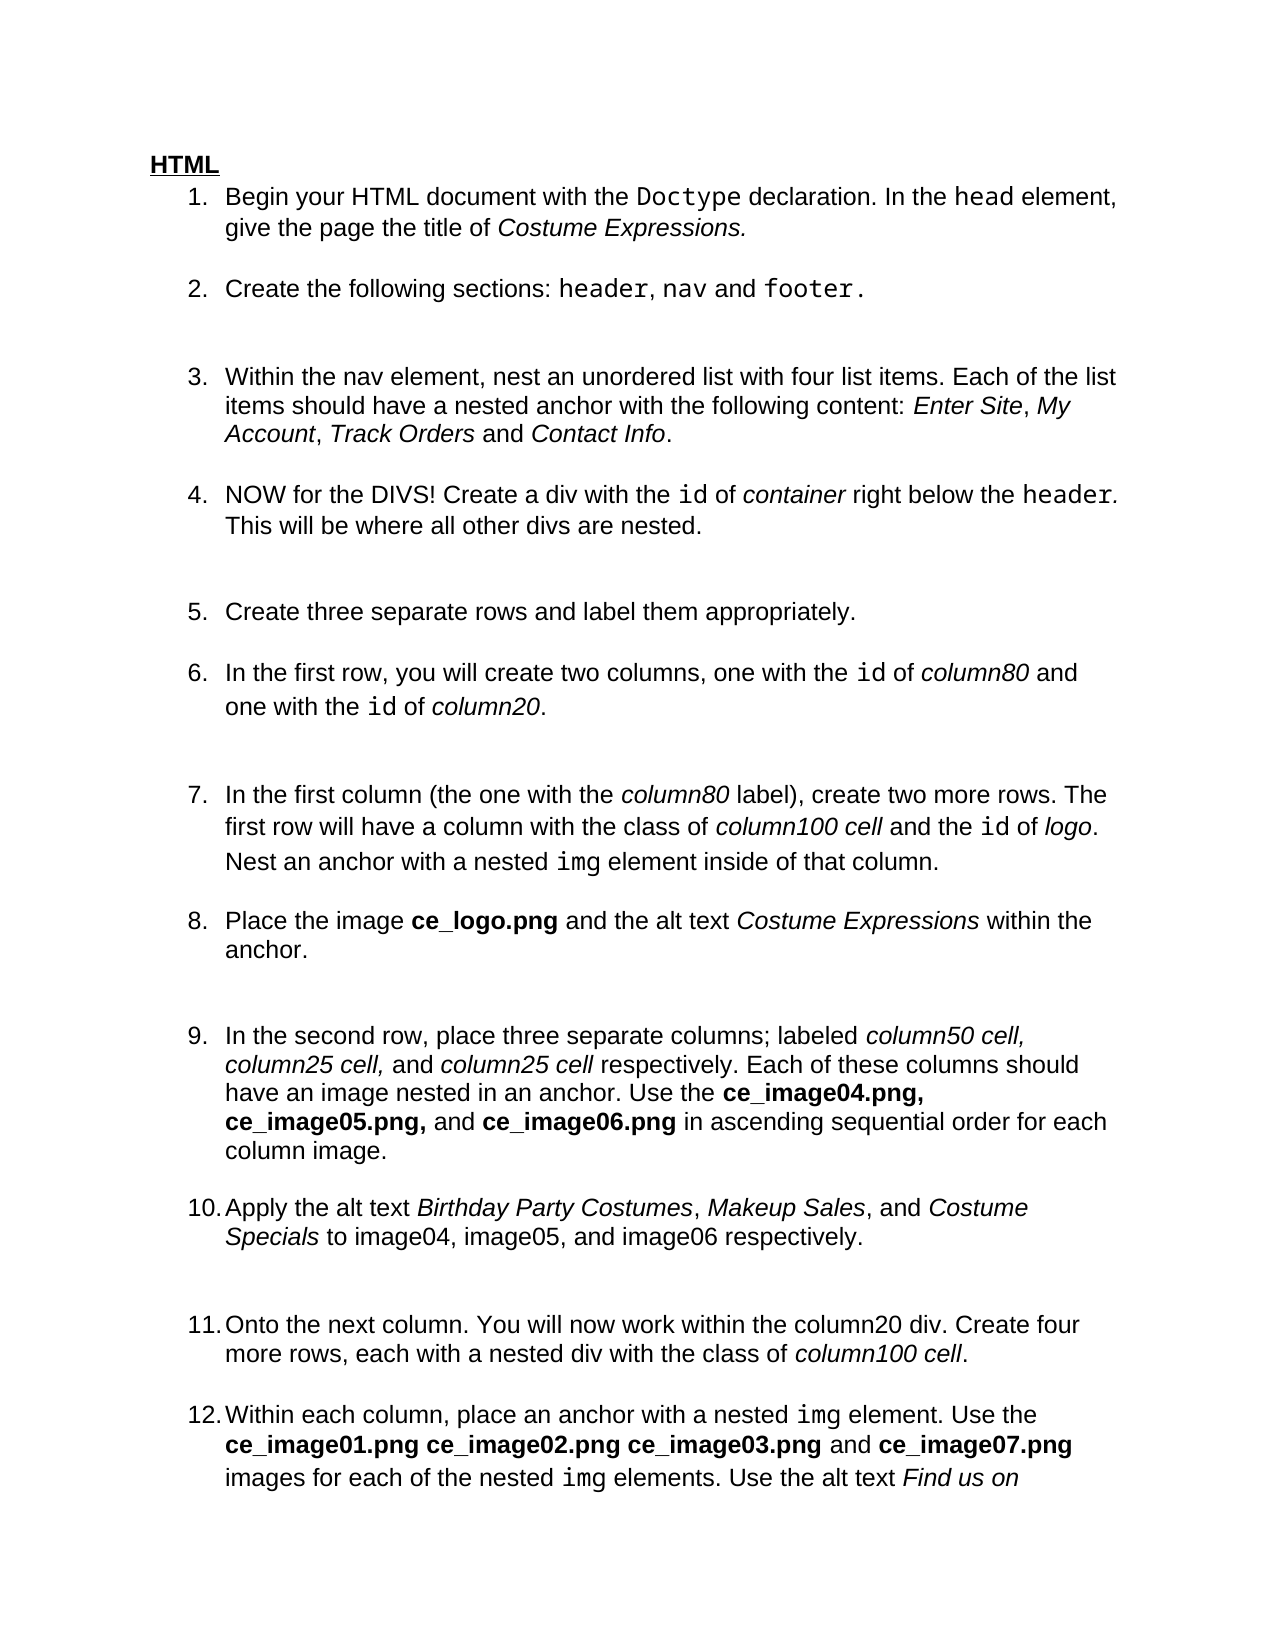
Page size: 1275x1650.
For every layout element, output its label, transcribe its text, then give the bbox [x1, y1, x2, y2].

list Place the image ce_logo.png and the alt text Costume Expressions within the anchor. [187, 906, 1125, 963]
list Create three separate rows and label them appropriately. [187, 597, 1125, 626]
list In the second row, place three separate columns; labeled column50 cell, column25 cell, and column25 cell respectively. Each of these columns should have an image nested in an anchor. Use the ce_image04.png, ce_image05.png, and ce_image06.png in ascending sequential order for each column image. [187, 1021, 1125, 1165]
list Within the nav element, nest an unordered list with four list items. Each of the list items should have a nested anchor with the following content: Enter Site, My Account, Track Orders and Contact Info. [187, 362, 1125, 448]
list Onto the next column. You will now work within the column20 div. Create four more rows, each with a nested div with the class of column100 cell. [187, 1310, 1125, 1368]
list Begin your HTML document with the Doctype declaration. In the head element, give the page the title of Costume Expressions. [187, 179, 1125, 242]
text HTML [150, 150, 1125, 179]
list In the first column (the one with the column80 label), create two more rows. The first row will have a column with the class of column100 cell and the id of logo. Nest an anchor with a nested img element inside of that column. [187, 780, 1125, 877]
list NOW for the DIVS! Create a div with the id of container right below the header. This will be where all other divs are nested. [187, 477, 1125, 540]
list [187, 1396, 1125, 1493]
list Create the following sections: header, nav and footer. [187, 270, 1125, 304]
list In the first row, you will create two columns, one with the id of column80 and one with the id of column20. [187, 655, 1125, 723]
list Apply the alt text Birthday Party Costumes, Makeup Sales, and Costume Specials to image04, image05, and image06 respectively. [187, 1193, 1125, 1251]
